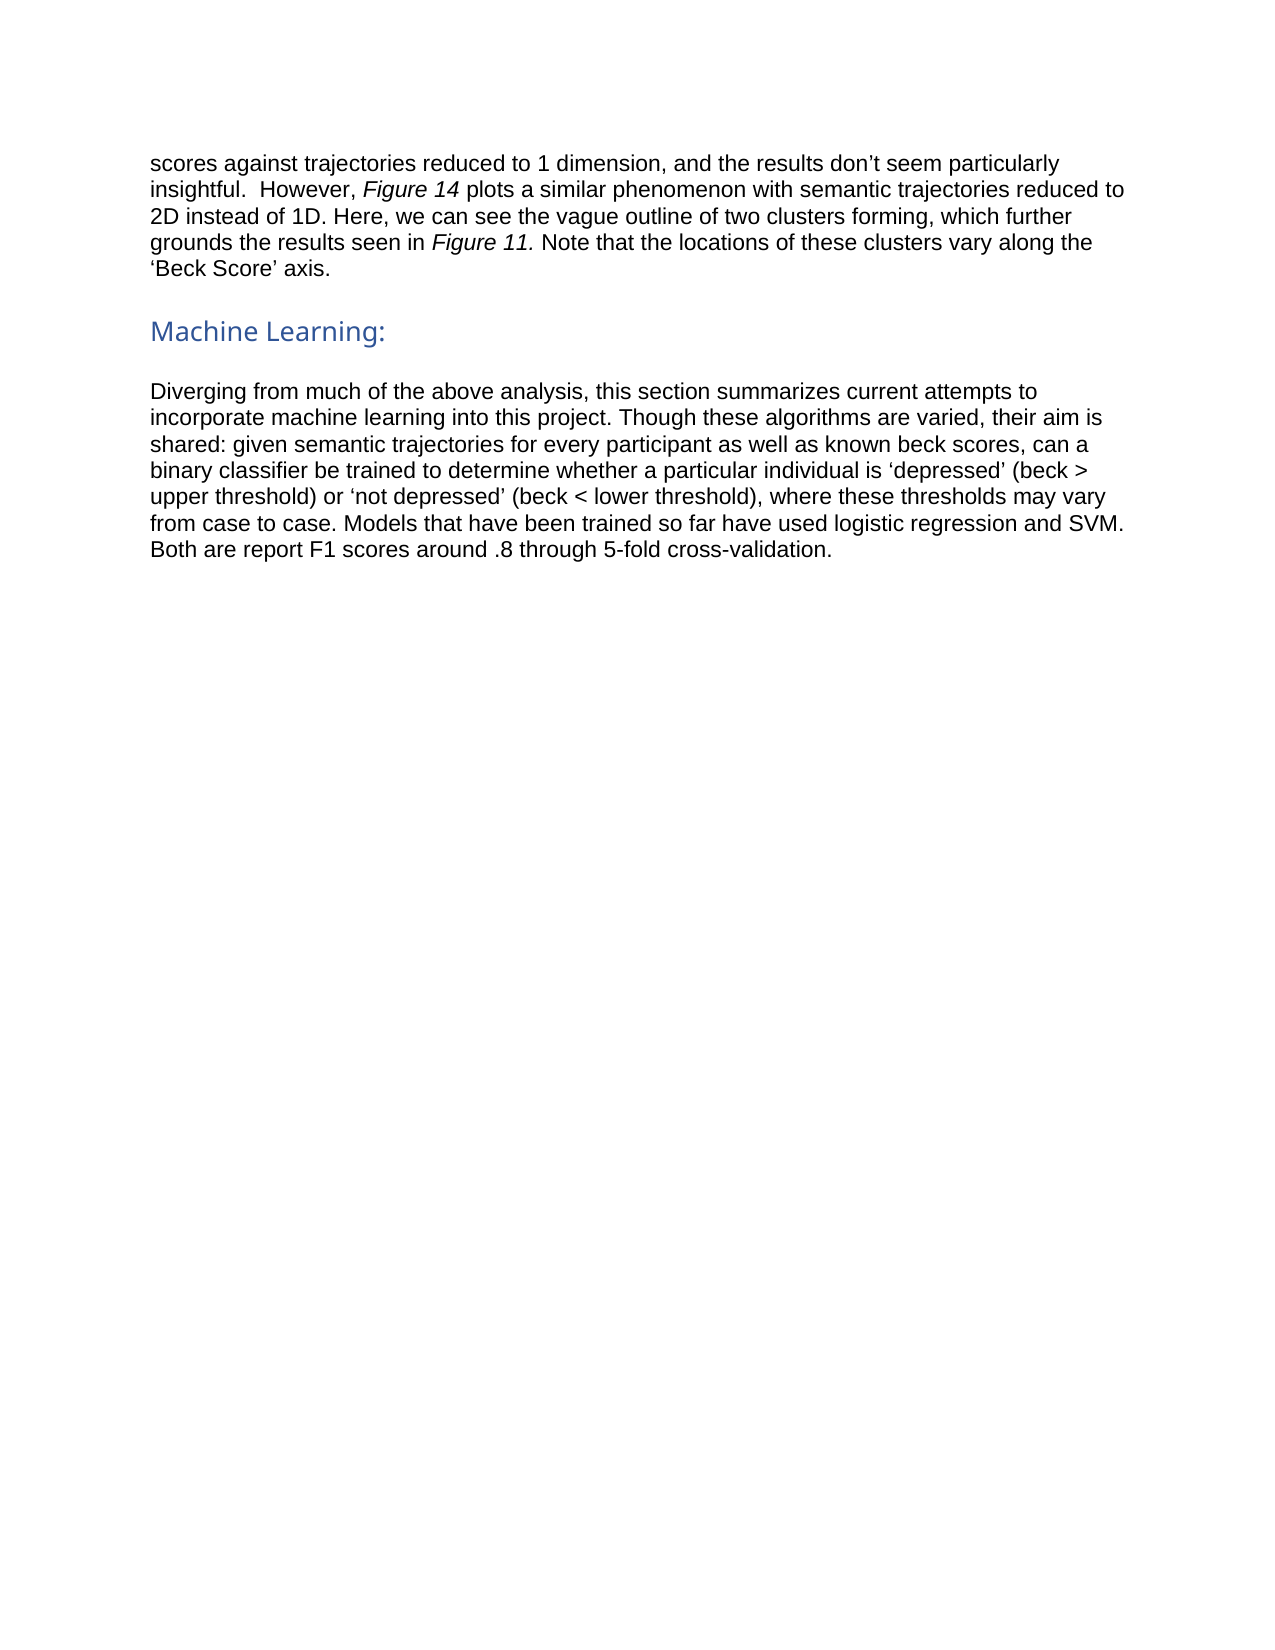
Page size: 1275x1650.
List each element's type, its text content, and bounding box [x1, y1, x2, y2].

subtitle Machine Learning: [150, 312, 1125, 349]
text Diverging from much of the above analysis, this section summarizes current attempts to incorporate machine learning into this project. Though these algorithms are varied, their aim is shared: given semantic trajectories for every participant as well as known beck scores, can a binary classifier be trained to determine whether a particular individual is ‘depressed’ (beck > upper threshold) or ‘not depressed’ (beck < lower threshold), where these thresholds may vary from case to case. Models that have been trained so far have used logistic regression and SVM. Both are report F1 scores around .8 through 5-fold cross-validation. [150, 378, 1125, 562]
